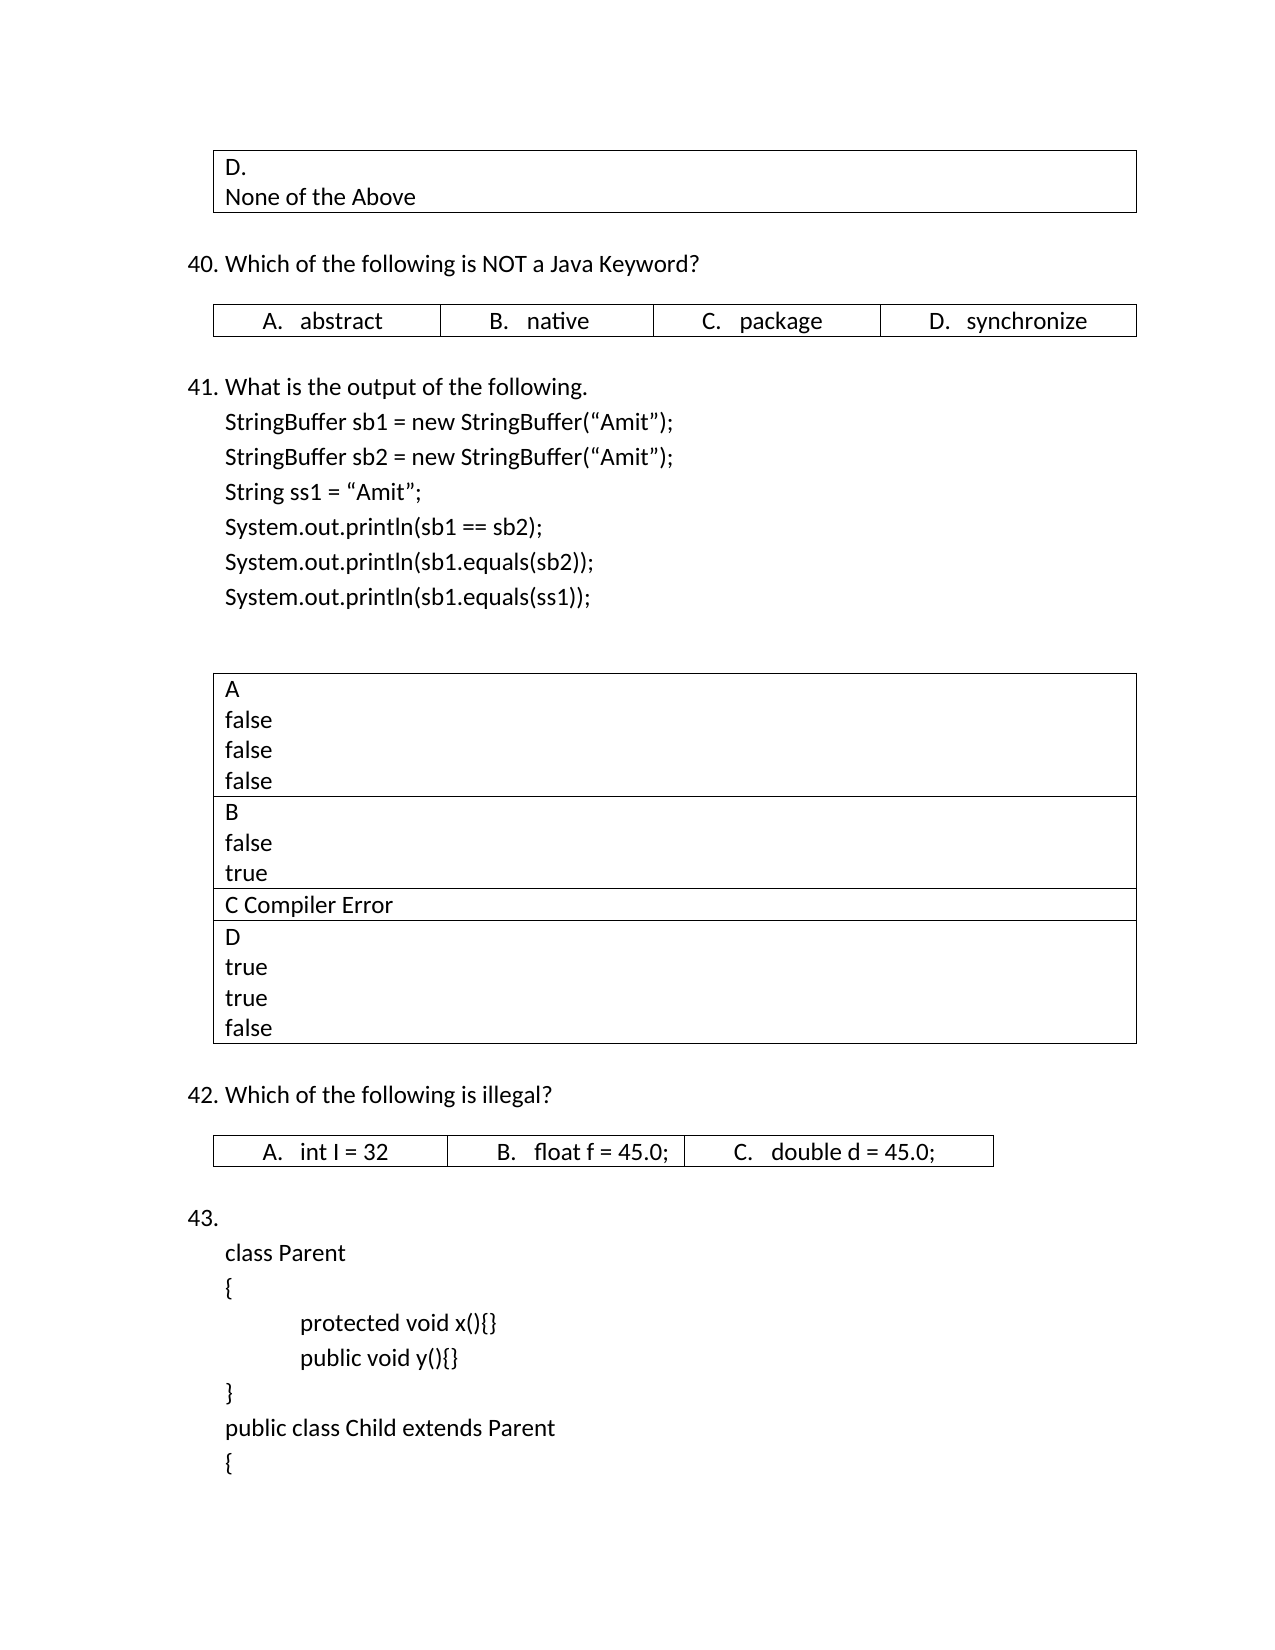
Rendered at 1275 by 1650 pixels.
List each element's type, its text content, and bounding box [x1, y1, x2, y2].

table_header float f = 45.0; [448, 1136, 684, 1166]
table_cell D true true false [214, 921, 1136, 1043]
table_cell C Compiler Error [214, 889, 1136, 920]
table_header double d = 45.0; [685, 1136, 993, 1166]
list StringBuffer sb2 = new StringBuffer(“Amit”); [225, 442, 1125, 472]
list { [225, 1272, 1125, 1303]
table_header int I = 32 [214, 1136, 447, 1166]
table_cell D. None of the Above [214, 151, 1136, 212]
list class Parent [225, 1237, 1125, 1268]
list System.out.println(sb1.equals(sb2)); [225, 547, 1125, 577]
list } [225, 1377, 1125, 1408]
table_header synchronize [881, 305, 1136, 336]
table_cell B false true [214, 797, 1136, 888]
table_header abstract [214, 305, 440, 336]
list System.out.println(sb1.equals(ss1)); [225, 582, 1125, 612]
list Which of the following is illegal? [187, 1079, 1125, 1109]
table_header package [654, 305, 880, 336]
list public void y(){} [225, 1342, 1125, 1373]
list What is the output of the following. [187, 372, 1125, 402]
table_header A false false false [214, 674, 1136, 796]
list StringBuffer sb1 = new StringBuffer(“Amit”); [225, 407, 1125, 437]
table_header native [441, 305, 653, 336]
list System.out.println(sb1 == sb2); [225, 512, 1125, 542]
list { [225, 1447, 1125, 1478]
list String ss1 = “Amit”; [225, 477, 1125, 507]
list protected void x(){} [225, 1307, 1125, 1338]
list public class Child extends Parent [225, 1412, 1125, 1443]
list Which of the following is NOT a Java Keyword? [187, 248, 1125, 279]
